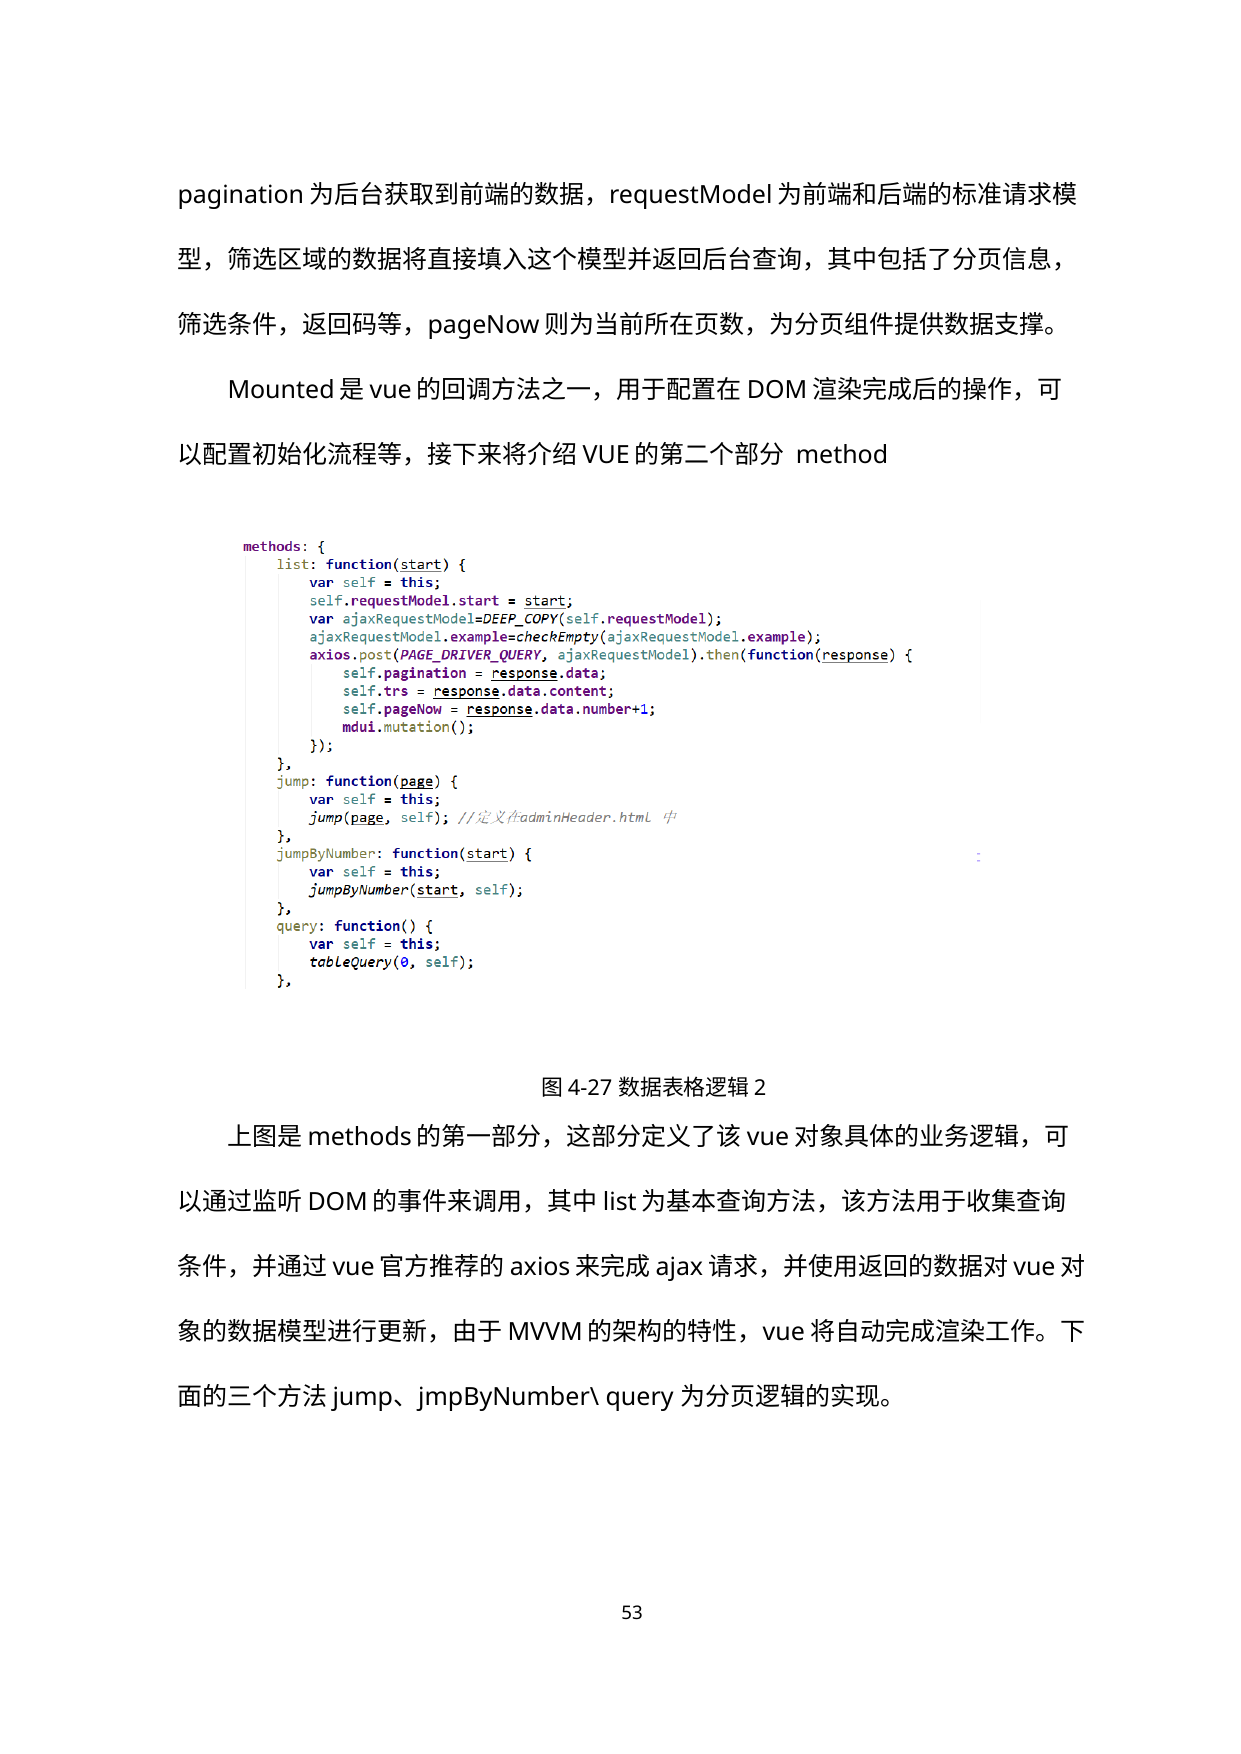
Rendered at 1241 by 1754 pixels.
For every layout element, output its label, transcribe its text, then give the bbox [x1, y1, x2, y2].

text 图4-27 数据表格逻辑2 [177, 1070, 1087, 1102]
text 上图是methods的第一部分，这部分定义了该vue对象具体的业务逻辑，可以通过监听DOM的事件来调用，其中list为基本查询方法，该方法用于收集查询条件，并通过vue官方推荐的axios来完成ajax请求，并使用返回的数据对vue对象的数据模型进行更新，由于MVVM的架构的特性，vue将自动完成渲染工作。下面的三个方法jump、jmpByNumber\ query 为分页逻辑的实现。 [177, 1102, 1087, 1427]
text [177, 160, 1087, 355]
text Mounted是vue的回调方法之一，用于配置在DOM渲染完成后的操作，可以配置初始化流程等，接下来将介绍VUE的第二个部分 method [177, 355, 1087, 485]
